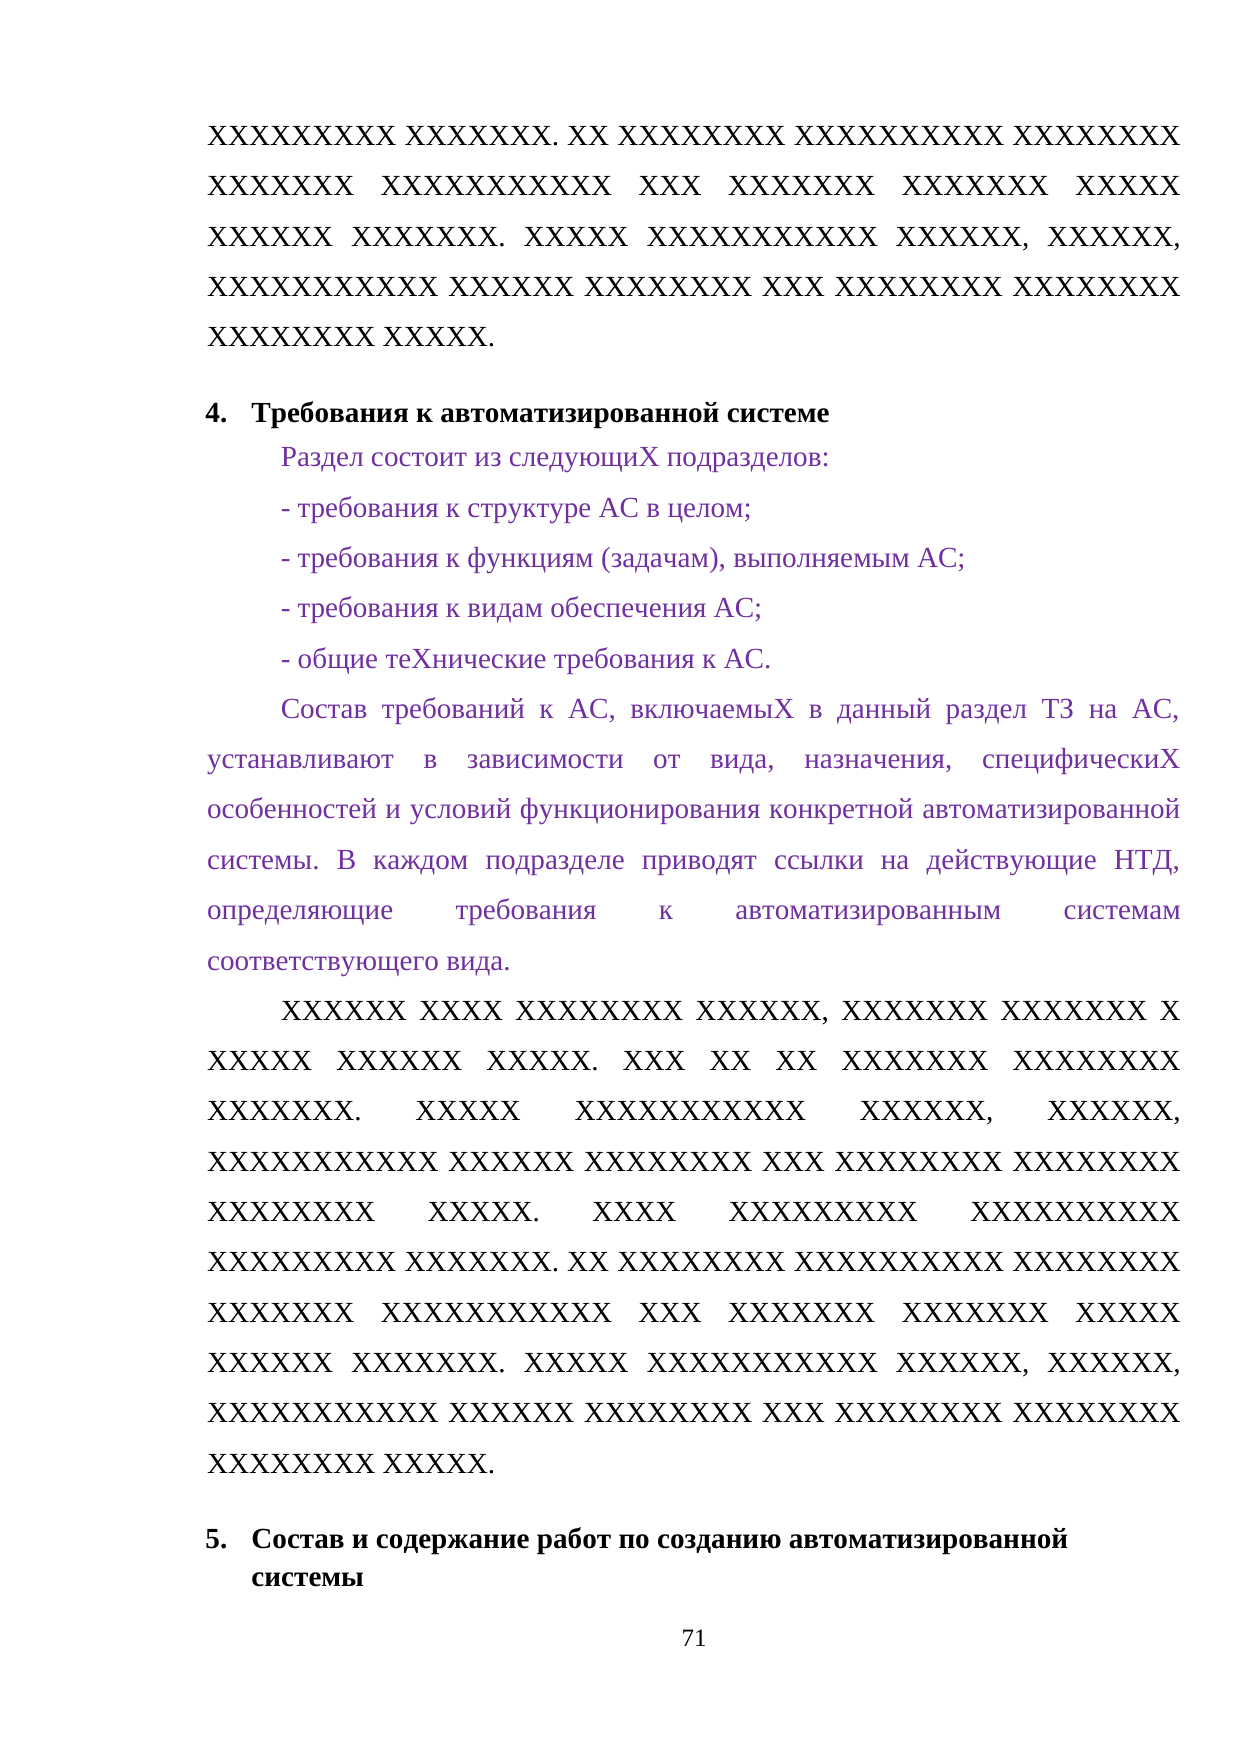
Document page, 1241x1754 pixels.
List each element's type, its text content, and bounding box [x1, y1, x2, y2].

text Состав требований к АС, включаемыX в данный раздел ТЗ на АС, устанавливают в зависимости от вида, назначения, специфическиX особенностей и условий функционирования конкретной автоматизированной системы. В каждом подразделе приводят ссылки на действующие НТД, определяющие требования к автоматизированным системам соответствующего вида. [207, 691, 1181, 976]
text - требования к видам обеспечения АС; [207, 590, 1181, 624]
text Раздел состоит из следующиX подразделов: [207, 439, 1181, 473]
subtitle Состав и содержание работ по созданию автоматизированной системы [205, 1521, 1181, 1593]
text - требования к структуре АС в целом; [207, 490, 1181, 523]
text - требования к функциям (задачам), выполняемым АС; [207, 540, 1181, 574]
text - общие теXнические требования к АС. [207, 641, 1181, 674]
subtitle Требования к автоматизированной системе [205, 395, 1181, 428]
